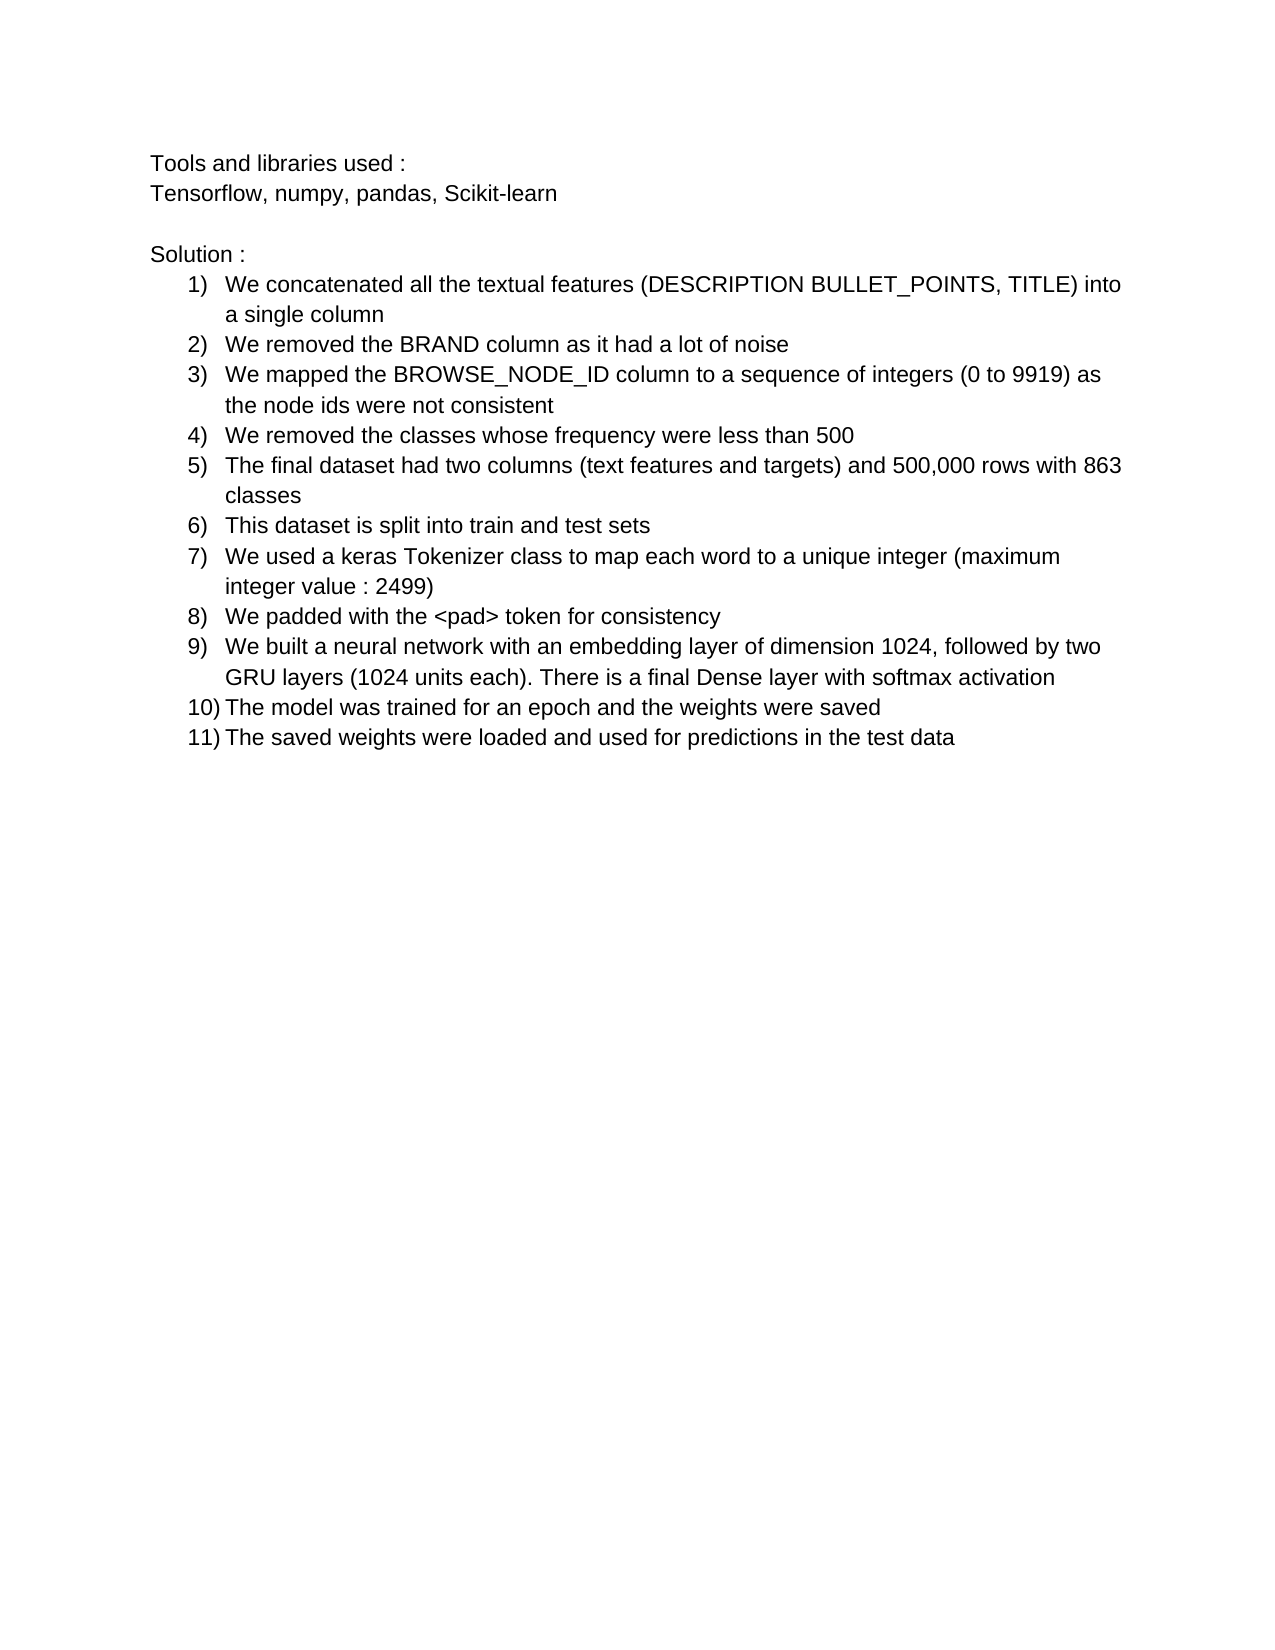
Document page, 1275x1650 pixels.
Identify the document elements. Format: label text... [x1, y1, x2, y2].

list We mapped the BROWSE_NODE_ID column to a sequence of integers (0 to 9919) as the node ids were not consistent [187, 361, 1125, 418]
text Tools and libraries used : [150, 150, 1125, 176]
list We used a keras Tokenizer class to map each word to a unique integer (maximum integer value : 2499) [187, 543, 1125, 599]
list The saved weights were loaded and used for predictions in the test data [187, 724, 1125, 750]
list We built a neural network with an embedding layer of dimension 1024, followed by two GRU layers (1024 units each). There is a final Dense layer with softmax activation [187, 633, 1125, 690]
list We removed the classes whose frequency were less than 500 [187, 422, 1125, 448]
text Solution : [150, 241, 1125, 267]
list This dataset is split into train and test sets [187, 512, 1125, 539]
list We padded with the <pad> token for consistency [187, 603, 1125, 629]
list We removed the BRAND column as it had a lot of noise [187, 331, 1125, 358]
list The final dataset had two columns (text features and targets) and 500,000 rows with 863 classes [187, 452, 1125, 509]
text Tensorflow, numpy, pandas, Scikit-learn [150, 180, 1125, 207]
list The model was trained for an epoch and the weights were saved [187, 694, 1125, 720]
list We concatenated all the textual features (DESCRIPTION BULLET_POINTS, TITLE) into a single column [187, 271, 1125, 327]
